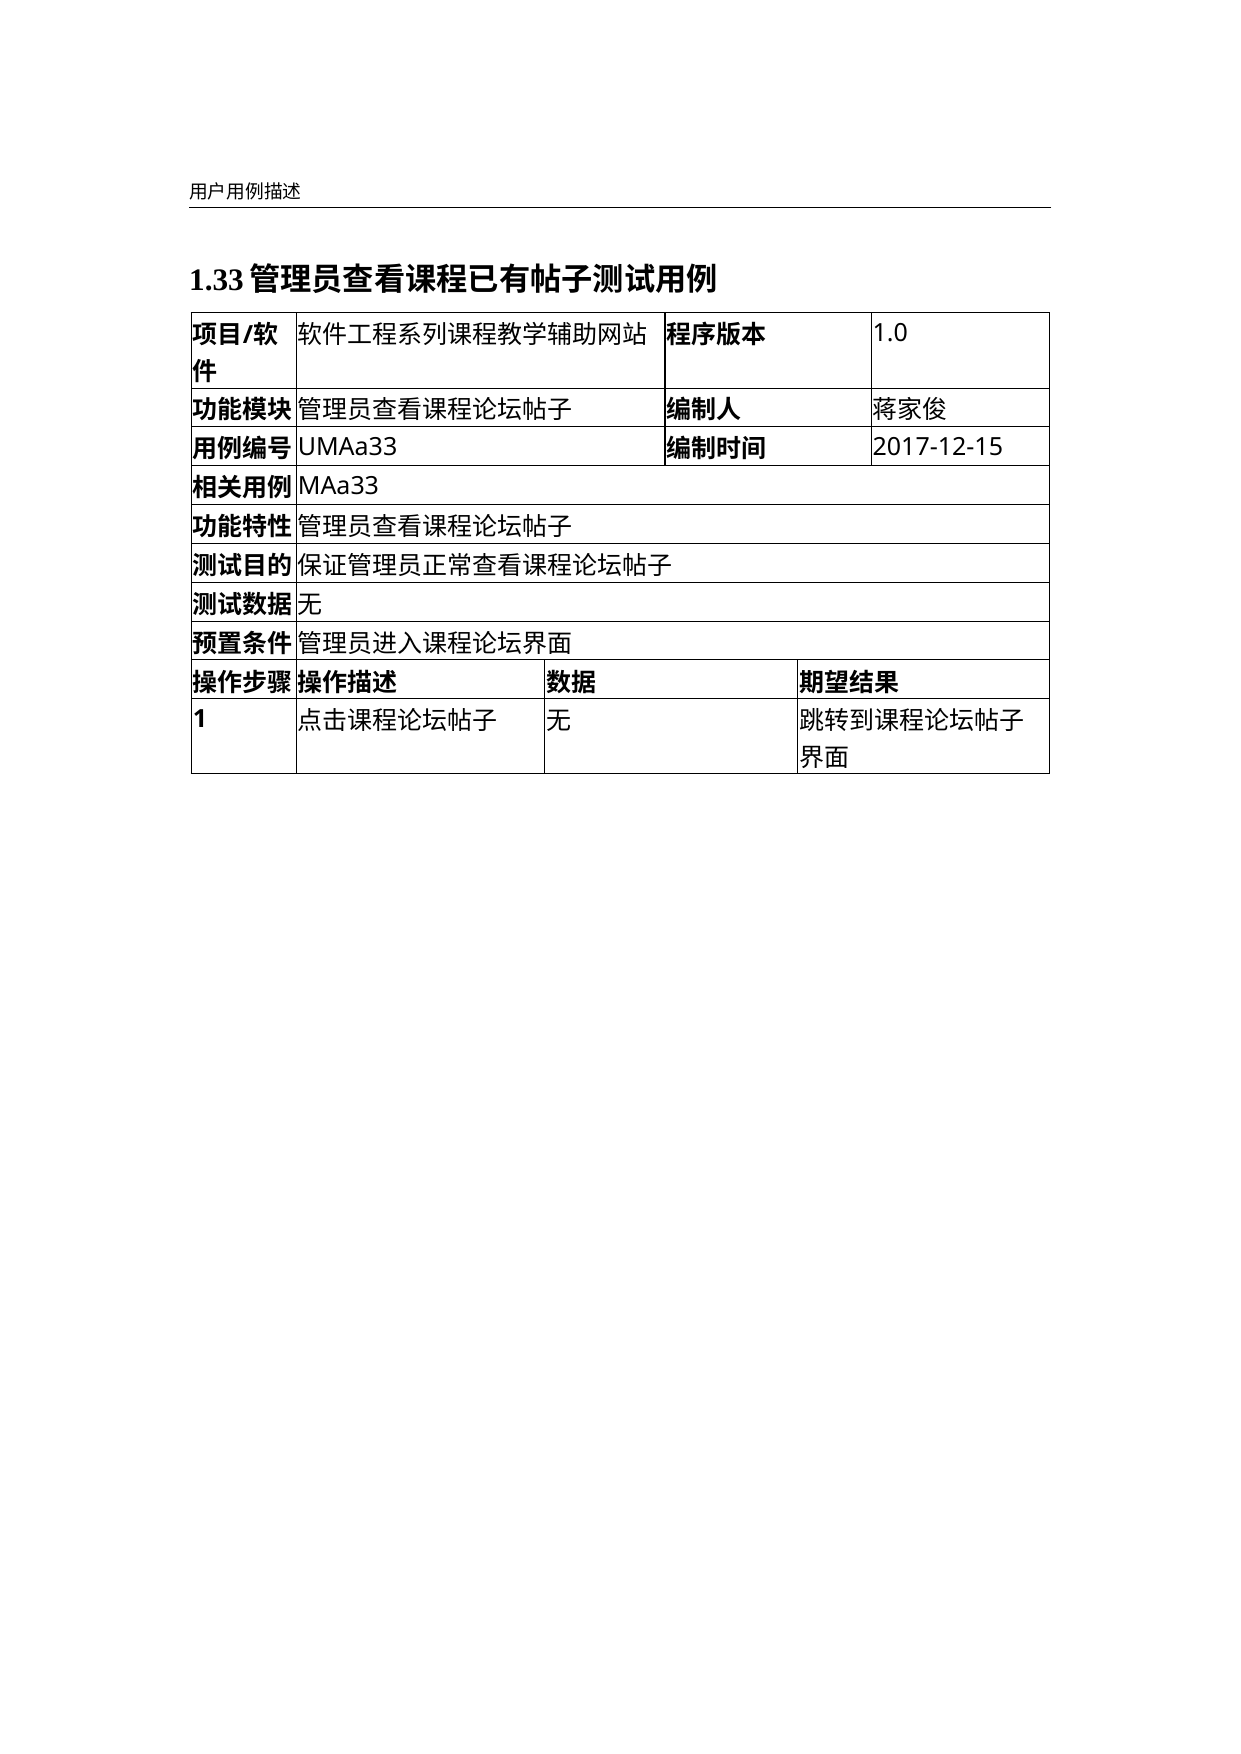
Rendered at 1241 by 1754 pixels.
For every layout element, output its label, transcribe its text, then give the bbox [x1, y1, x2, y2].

table_cell 无 [297, 583, 1049, 621]
table_cell 功能模块 [192, 389, 296, 426]
table_cell 无 [545, 699, 797, 773]
table_header 软件工程系列课程教学辅助网站 [297, 313, 664, 387]
table_cell MAa33 [297, 466, 1049, 504]
table_cell 1 [192, 699, 296, 773]
table_cell 保证管理员正常查看课程论坛帖子 [297, 544, 1049, 582]
table_cell 点击课程论坛帖子 [297, 699, 544, 773]
table_cell 期望结果 [798, 660, 1049, 698]
table_cell 预置条件 [192, 622, 296, 659]
subtitle 管理员查看课程已有帖子测试用例 [189, 254, 1051, 300]
table_cell 用例编号 [192, 427, 296, 465]
table_cell 操作描述 [297, 660, 544, 698]
table_cell 跳转到课程论坛帖子界面 [798, 699, 1049, 773]
table_cell 编制时间 [666, 427, 871, 465]
table_cell 测试目的 [192, 544, 296, 582]
table_cell 编制人 [666, 389, 871, 426]
table_cell 管理员进入课程论坛界面 [297, 622, 1049, 659]
table_cell 操作步骤 [192, 660, 296, 698]
table_cell 测试数据 [192, 583, 296, 621]
table_cell UMAa33 [297, 427, 664, 465]
table_cell 管理员查看课程论坛帖子 [297, 389, 664, 426]
table_cell 蒋家俊 [872, 389, 1049, 426]
table_cell 管理员查看课程论坛帖子 [297, 505, 1049, 543]
table_cell 数据 [545, 660, 797, 698]
table_cell 相关用例 [192, 466, 296, 504]
table_header 项目/软件 [192, 313, 296, 387]
table_cell 功能特性 [192, 505, 296, 543]
table_header 程序版本 [666, 313, 871, 387]
table_cell 2017-12-15 [872, 427, 1049, 465]
table_header 1.0 [872, 313, 1049, 387]
